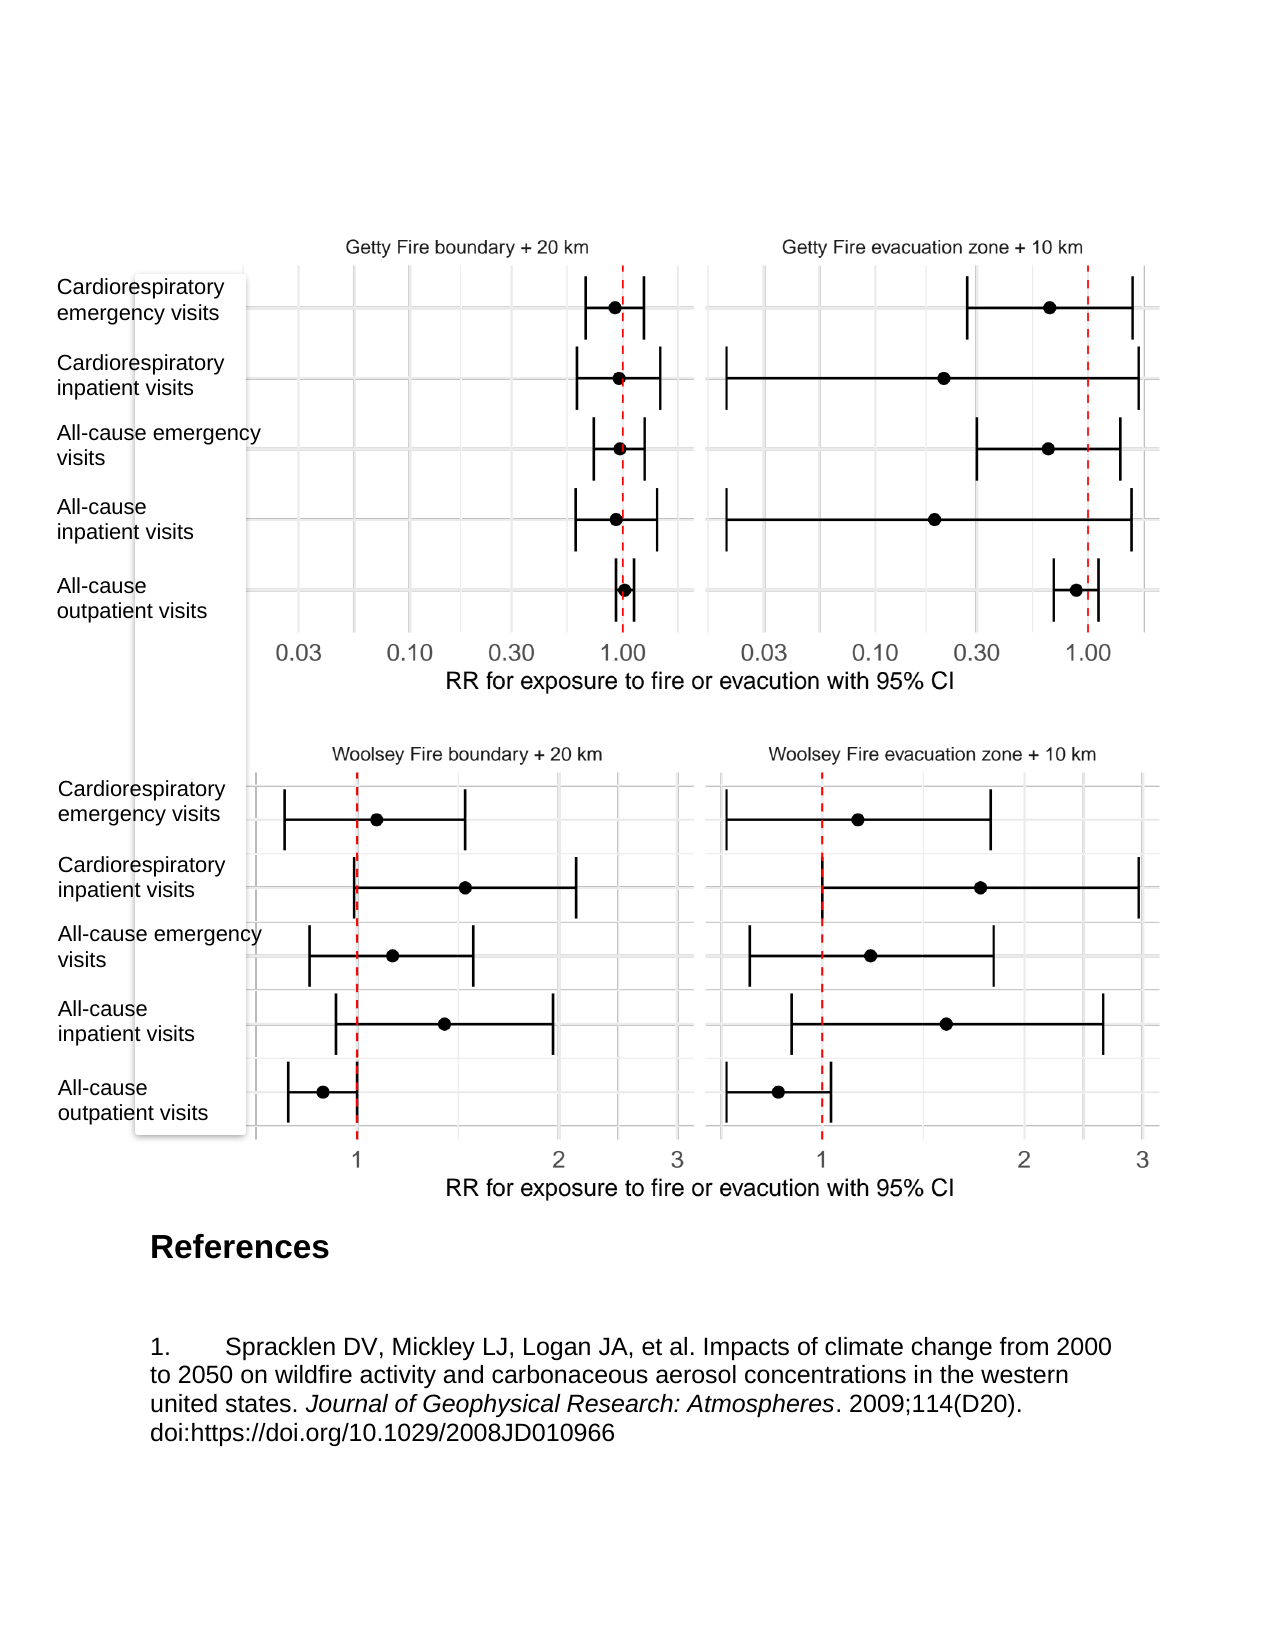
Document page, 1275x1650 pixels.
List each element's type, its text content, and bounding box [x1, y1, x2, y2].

text 1. Spracklen DV, Mickley LJ, Logan JA, et al. Impacts of climate change from 2000 to 2050 on wildfire activity and carbonaceous aerosol concentrations in the western united states. Journal of Geophysical Research: Atmospheres. 2009;114(D20). doi:https://doi.org/10.1029/2008JD010966 [150, 1332, 1125, 1447]
subtitle References [150, 381, 1125, 1265]
